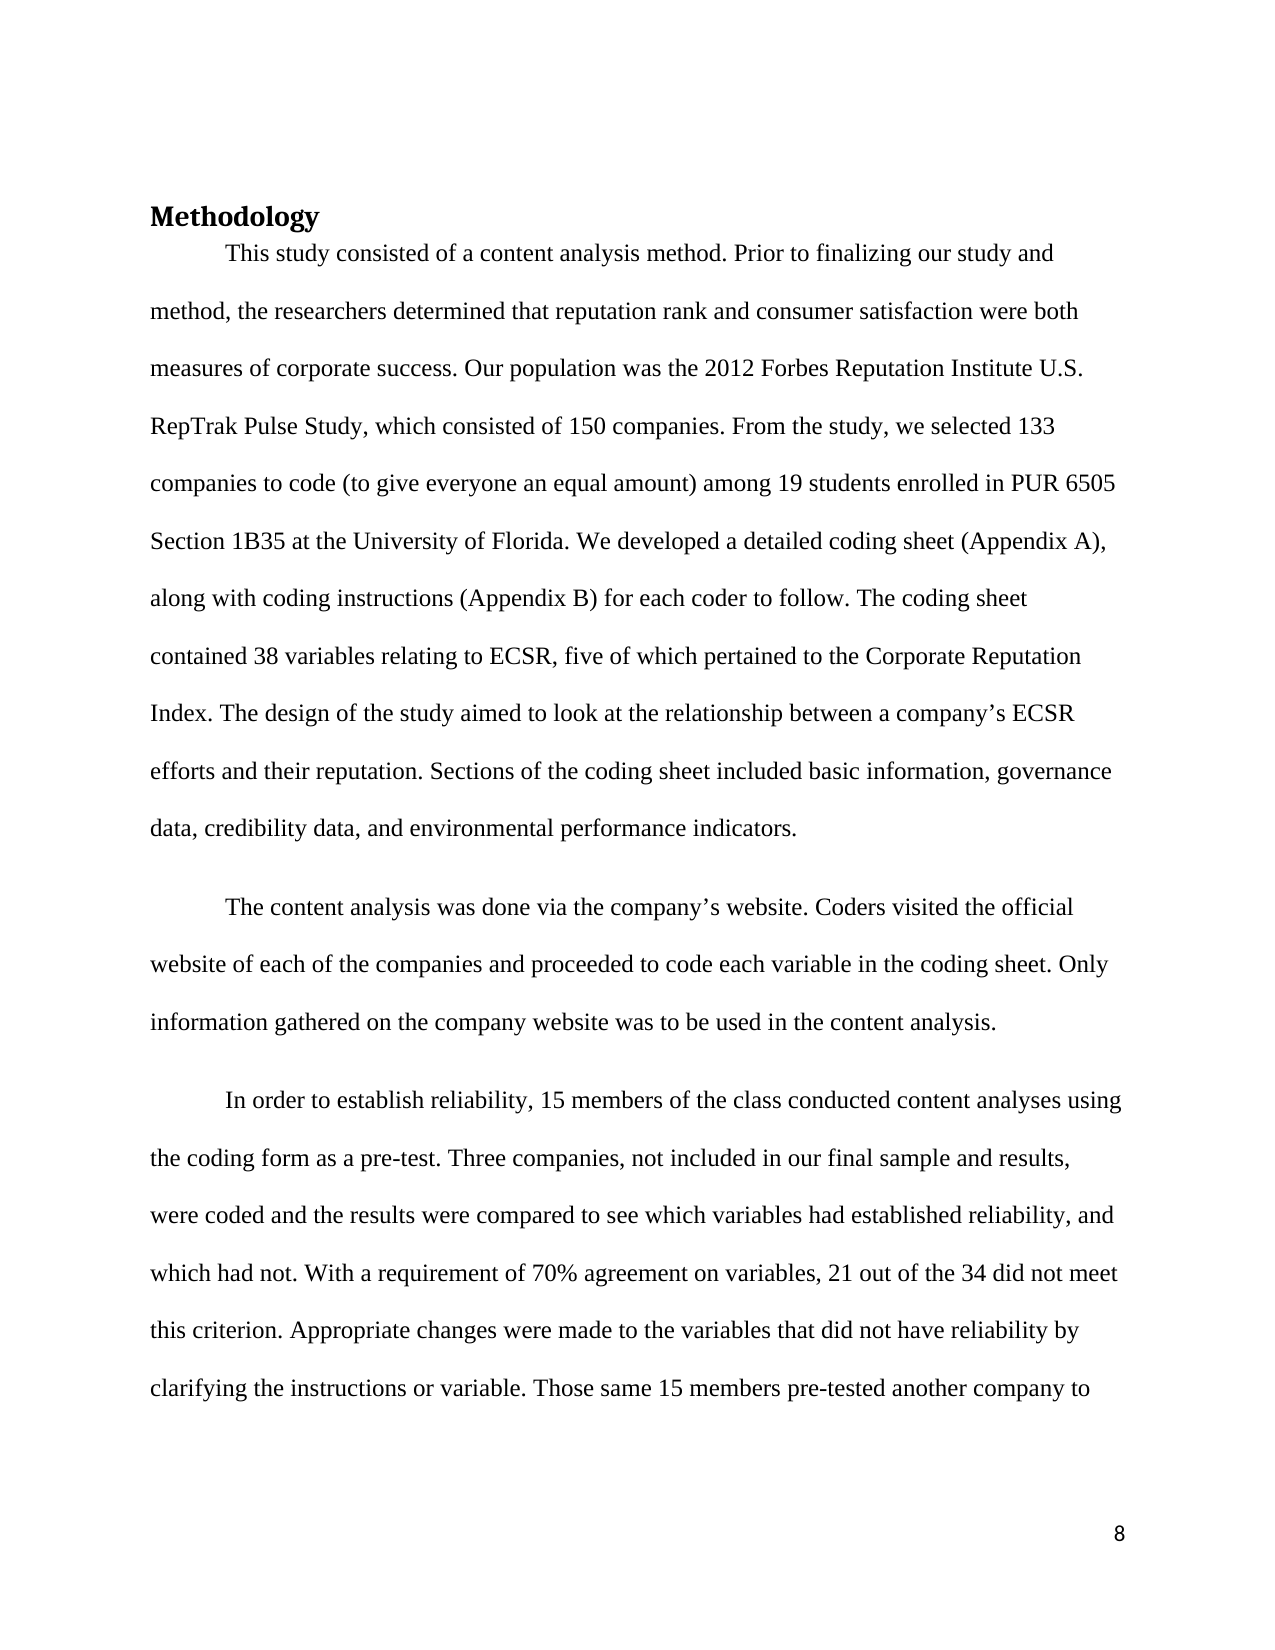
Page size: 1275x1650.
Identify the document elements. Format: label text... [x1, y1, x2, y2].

subtitle Methodology [150, 200, 1125, 233]
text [150, 1085, 1125, 1401]
text This study consisted of a content analysis method. Prior to finalizing our study and method, the researchers determined that reputation rank and consumer satisfaction were both measures of corporate success. Our population was the 2012 Forbes Reputation Institute U.S. RepTrak Pulse Study, which consisted of 150 companies. From the study, we selected 133 companies to code (to give everyone an equal amount) among 19 students enrolled in PUR 6505 Section 1B35 at the University of Florida. We developed a detailed coding sheet (Appendix A), along with coding instructions (Appendix B) for each coder to follow. The coding sheet contained 38 variables relating to ECSR, five of which pertained to the Corporate Reputation Index. The design of the study aimed to look at the relationship between a company’s ECSR efforts and their reputation. Sections of the coding sheet included basic information, governance data, credibility data, and environmental performance indicators. [150, 238, 1125, 842]
text The content analysis was done via the company’s website. Coders visited the official website of each of the companies and proceeded to code each variable in the coding sheet. Only information gathered on the company website was to be used in the content analysis. [150, 892, 1125, 1036]
